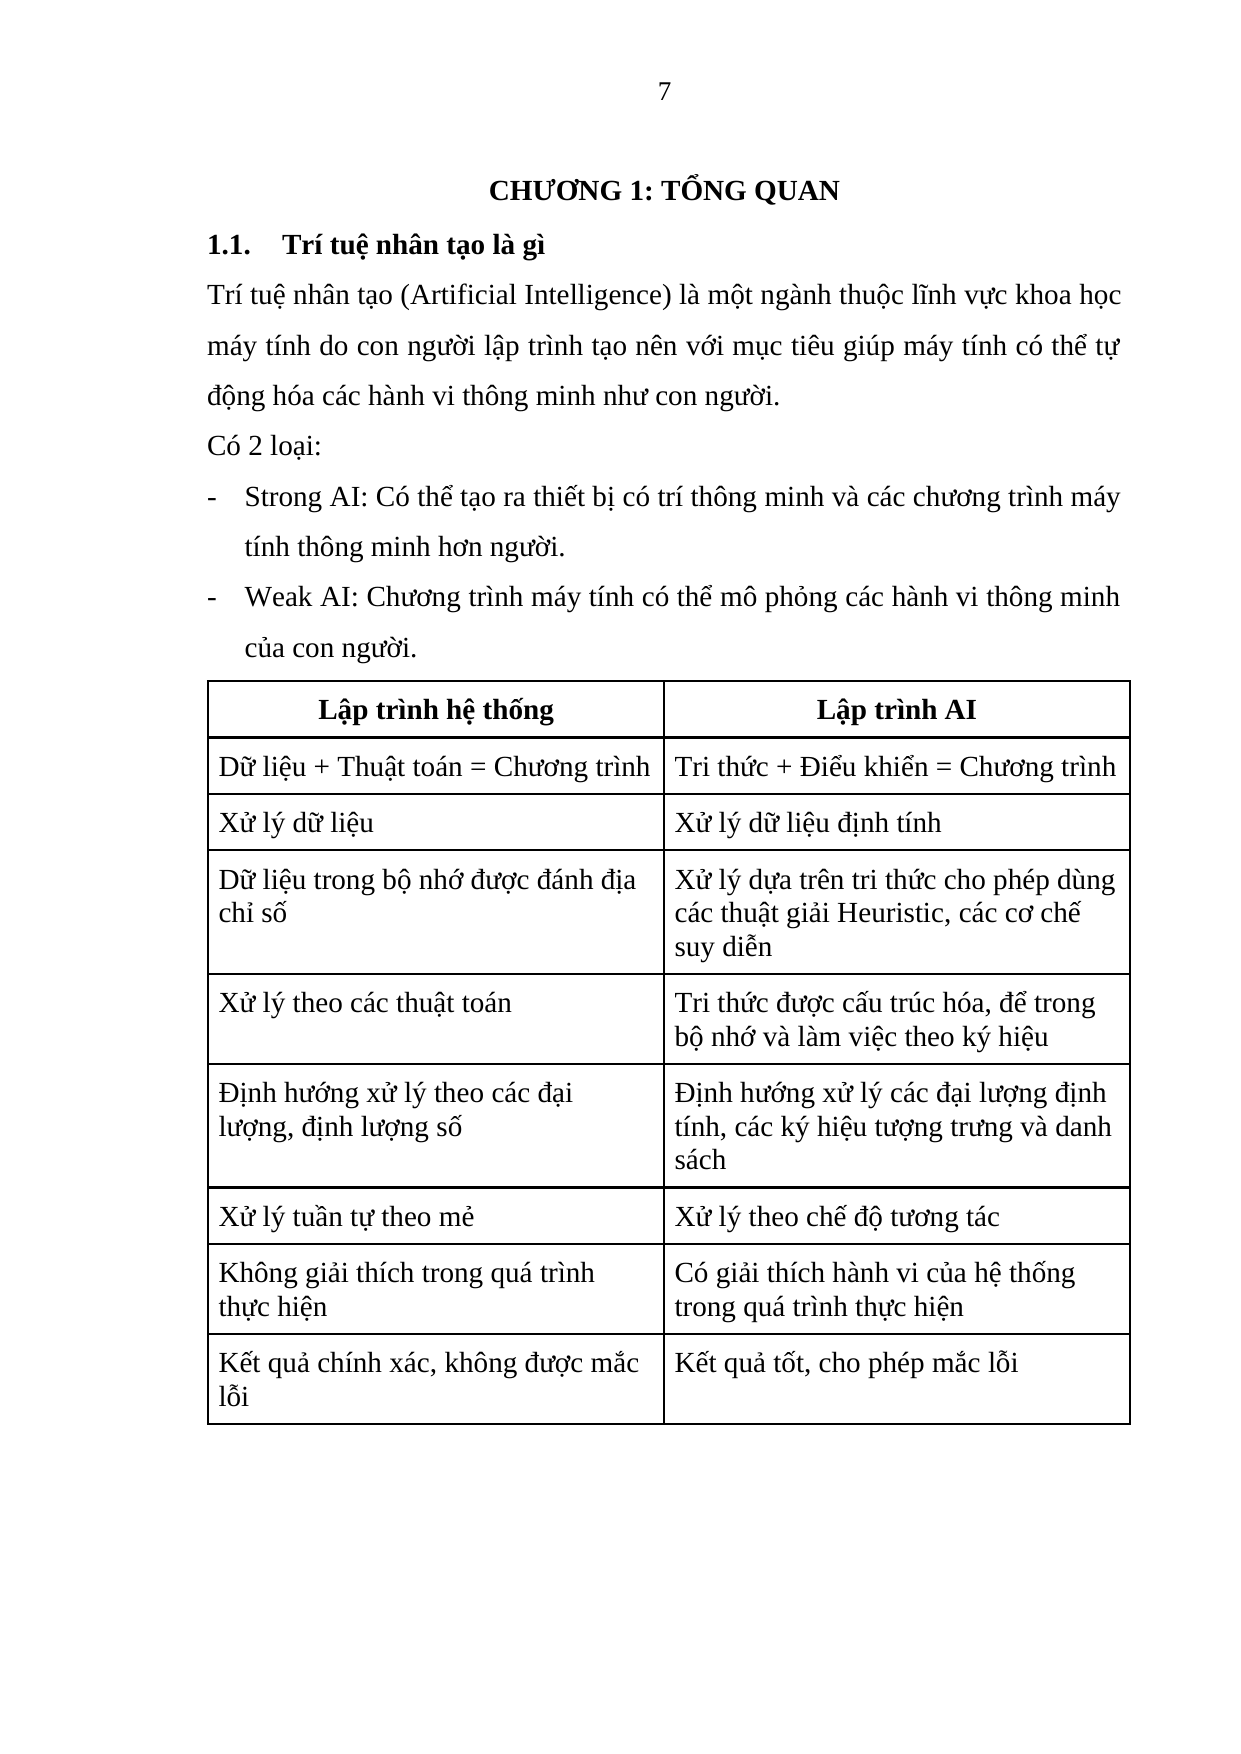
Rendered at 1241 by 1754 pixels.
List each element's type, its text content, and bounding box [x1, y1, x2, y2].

subtitle Trí tuệ nhân tạo là gì [207, 227, 1122, 261]
table_cell Định hướng xử lý theo các đại lượng, định lượng số [209, 1065, 663, 1186]
table_header Lập trình hệ thống [209, 682, 663, 736]
list Strong AI: Có thể tạo ra thiết bị có trí thông minh và các chương trình máy tính thông minh hơn người. [207, 479, 1122, 563]
table_cell Kết quả tốt, cho phép mắc lỗi [665, 1335, 1129, 1423]
table_cell Tri thức được cấu trúc hóa, để trong bộ nhớ và làm việc theo ký hiệu [665, 975, 1129, 1063]
table_cell Xử lý dựa trên tri thức cho phép dùng các thuật giải Heuristic, các cơ chế suy diễn [665, 851, 1129, 973]
table_cell Xử lý theo các thuật toán [209, 975, 663, 1063]
text Trí tuệ nhân tạo (Artificial Intelligence) là một ngành thuộc lĩnh vực khoa học máy tính do con người lập trình tạo nên với mục tiêu giúp máy tính có thể tự động hóa các hành vi thông minh như con người. [207, 277, 1122, 412]
table_cell Không giải thích trong quá trình thực hiện [209, 1245, 663, 1333]
table_cell Xử lý theo chế độ tương tác [665, 1189, 1129, 1243]
table_cell Tri thức + Điểu khiển = Chương trình [665, 739, 1129, 793]
table_cell Có giải thích hành vi của hệ thống trong quá trình thực hiện [665, 1245, 1129, 1333]
text Có 2 loại: [207, 428, 1122, 462]
table_header Lập trình AI [665, 682, 1129, 736]
subtitle CHƯƠNG 1: TỔNG QUAN [207, 173, 1122, 206]
table_cell Dữ liệu trong bộ nhớ được đánh địa chỉ số [209, 851, 663, 973]
table_cell Kết quả chính xác, không được mắc lỗi [209, 1335, 663, 1423]
table_cell Xử lý tuần tự theo mẻ [209, 1189, 663, 1243]
table_cell Xử lý dữ liệu [209, 795, 663, 849]
list Weak AI: Chương trình máy tính có thể mô phỏng các hành vi thông minh của con người. [207, 579, 1122, 663]
table_cell Xử lý dữ liệu định tính [665, 795, 1129, 849]
table_cell Dữ liệu + Thuật toán = Chương trình [209, 739, 663, 793]
table_cell Định hướng xử lý các đại lượng định tính, các ký hiệu tượng trưng và danh sách [665, 1065, 1129, 1186]
